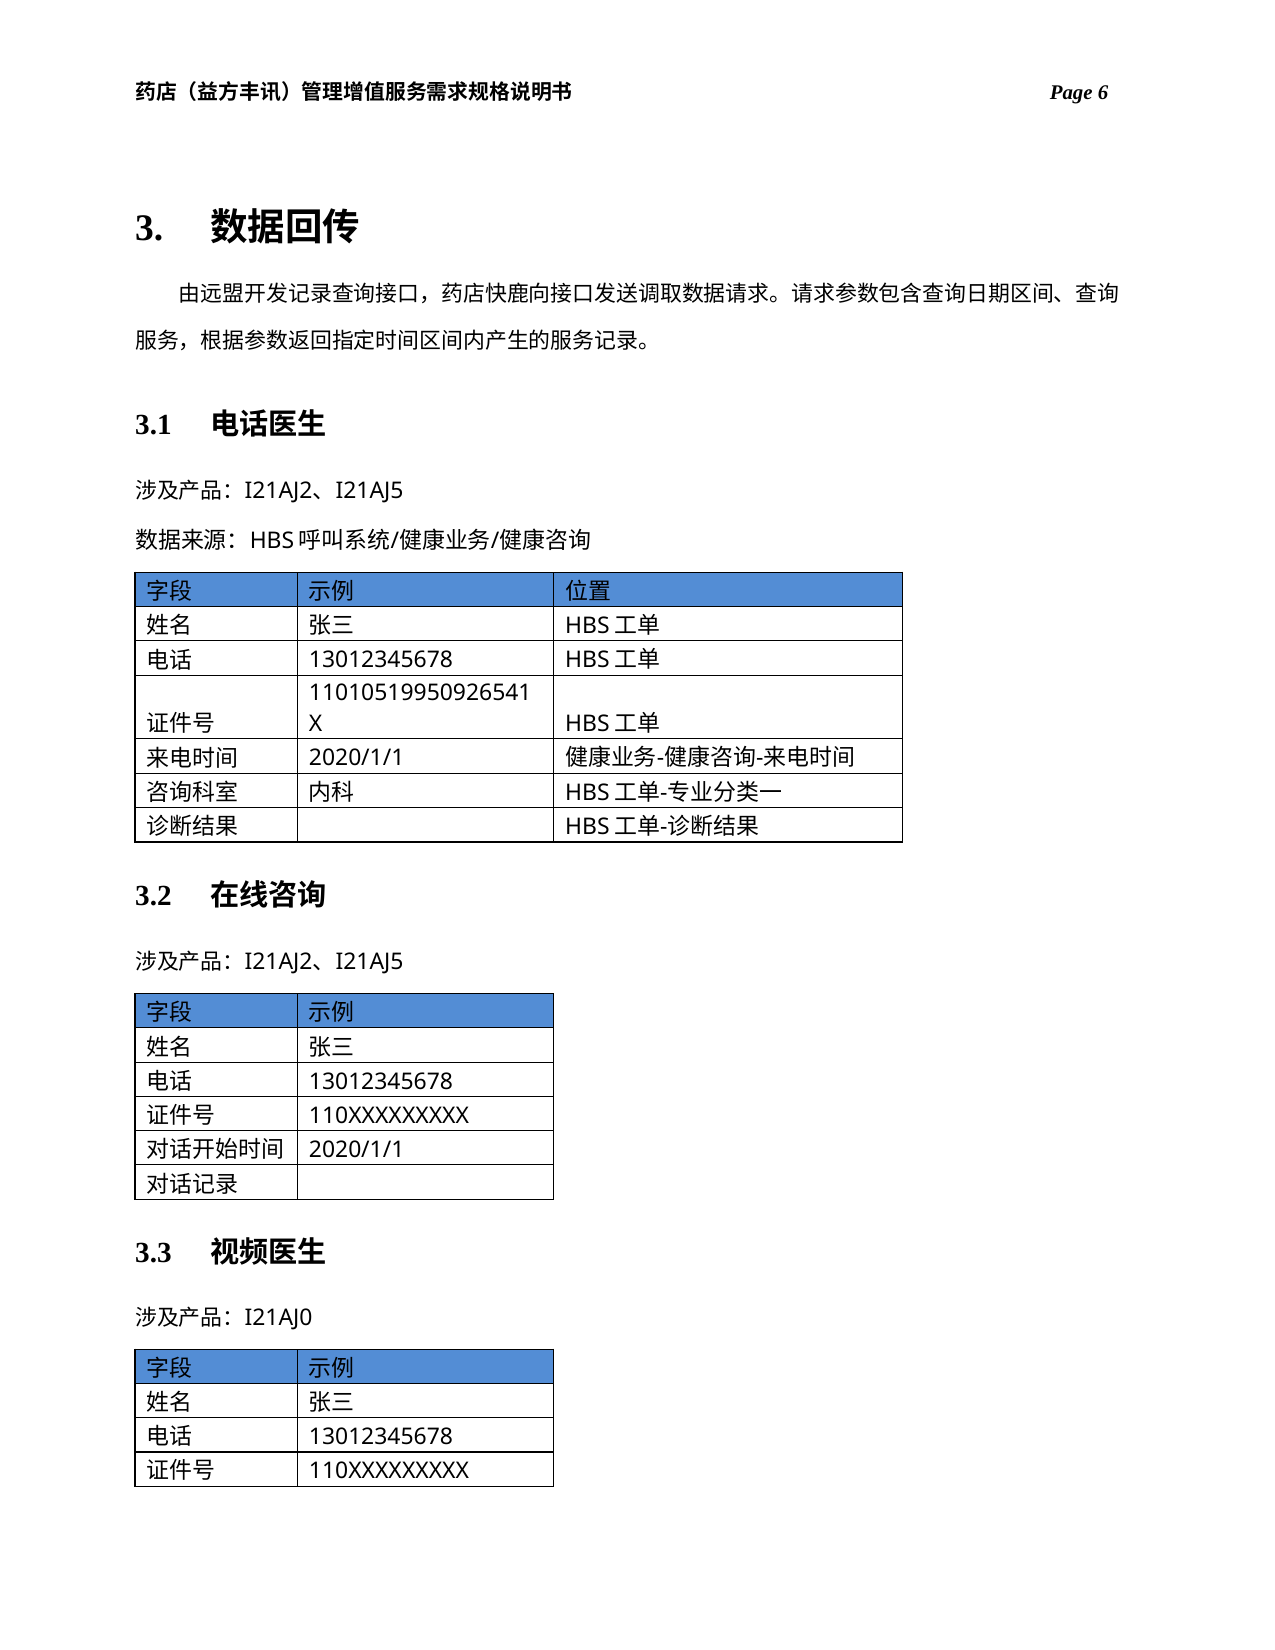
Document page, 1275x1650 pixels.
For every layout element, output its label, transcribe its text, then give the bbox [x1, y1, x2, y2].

subtitle 视频医生 [135, 1229, 1140, 1271]
table_cell 咨询科室 [136, 774, 297, 807]
table_cell 张三 [298, 1028, 553, 1062]
table_cell HBS工单 [554, 641, 902, 675]
table_cell 电话 [136, 1418, 297, 1451]
text 数据来源：HBS呼叫系统/健康业务/健康咨询 [135, 522, 1140, 555]
table_cell 姓名 [136, 607, 297, 640]
table_cell 诊断结果 [136, 808, 297, 841]
table_cell 电话 [136, 1063, 297, 1096]
text 涉及产品：I21AJ2、I21AJ5 [135, 472, 1140, 505]
subtitle 在线咨询 [135, 872, 1140, 914]
table_cell 健康业务-健康咨询-来电时间 [554, 739, 902, 773]
table_cell 110XXXXXXXXX [298, 1097, 553, 1130]
table_header 字段 [136, 1350, 297, 1383]
table_cell 证件号 [136, 1097, 297, 1130]
table_cell HBS工单-专业分类一 [554, 774, 902, 807]
table_cell 姓名 [136, 1028, 297, 1062]
table_cell HBS工单 [554, 607, 902, 640]
table_cell 2020/1/1 [298, 739, 553, 773]
text 涉及产品：I21AJ0 [135, 1300, 1140, 1332]
table_cell 13012345678 [298, 641, 553, 675]
table_cell 11010519950926541X [298, 676, 553, 738]
table_cell 对话开始时间 [136, 1131, 297, 1164]
table_header 位置 [554, 573, 902, 606]
text 由远盟开发记录查询接口，药店快鹿向接口发送调取数据请求。请求参数包含查询日期区间、查询服务，根据参数返回指定时间区间内产生的服务记录。 [135, 276, 1140, 355]
table_header 示例 [298, 994, 553, 1027]
subtitle 数据回传 [135, 200, 1140, 251]
table_cell 证件号 [136, 1453, 297, 1486]
subtitle 电话医生 [135, 400, 1140, 442]
table_cell HBS工单 [554, 676, 902, 738]
table_cell 对话记录 [136, 1165, 297, 1199]
table_header 字段 [136, 994, 297, 1027]
table_cell [298, 1165, 553, 1199]
table_cell 证件号 [136, 676, 297, 738]
table_cell 张三 [298, 1384, 553, 1417]
table_cell 13012345678 [298, 1418, 553, 1451]
table_cell [298, 808, 553, 841]
table_cell 13012345678 [298, 1063, 553, 1096]
table_cell 张三 [298, 607, 553, 640]
text 涉及产品：I21AJ2、I21AJ5 [135, 943, 1140, 976]
table_header 字段 [136, 573, 297, 606]
table_header 示例 [298, 1350, 553, 1383]
table_cell HBS工单-诊断结果 [554, 808, 902, 841]
table_header 示例 [298, 573, 553, 606]
table_cell 电话 [136, 641, 297, 675]
table_cell 内科 [298, 774, 553, 807]
table_cell 来电时间 [136, 739, 297, 773]
table_cell 2020/1/1 [298, 1131, 553, 1164]
table_cell 110XXXXXXXXX [298, 1453, 553, 1486]
table_cell 姓名 [136, 1384, 297, 1417]
